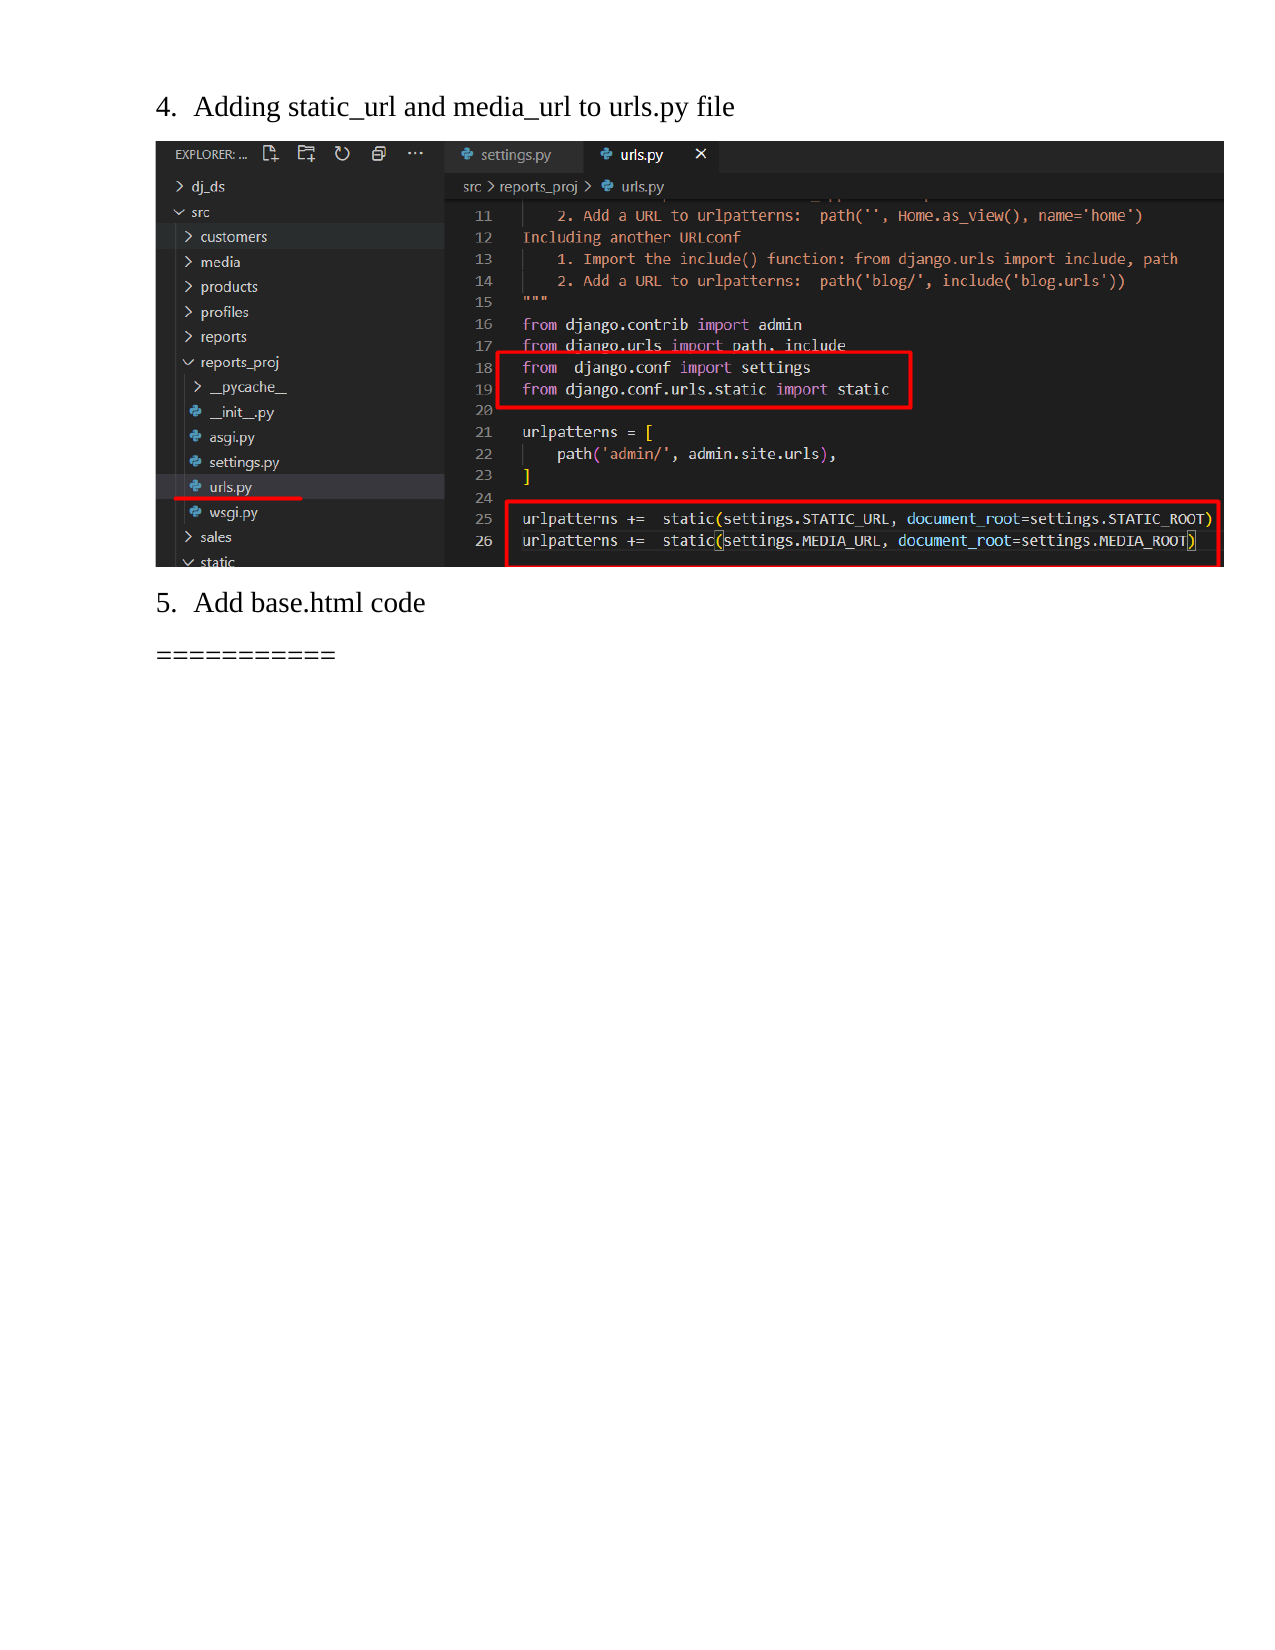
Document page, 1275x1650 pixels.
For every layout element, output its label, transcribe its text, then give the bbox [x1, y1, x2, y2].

list Add base.html code [156, 585, 1186, 619]
picture [155, 141, 1224, 567]
text =========== [156, 638, 1186, 672]
list Adding static_url and media_url to urls.py file [156, 89, 1186, 122]
